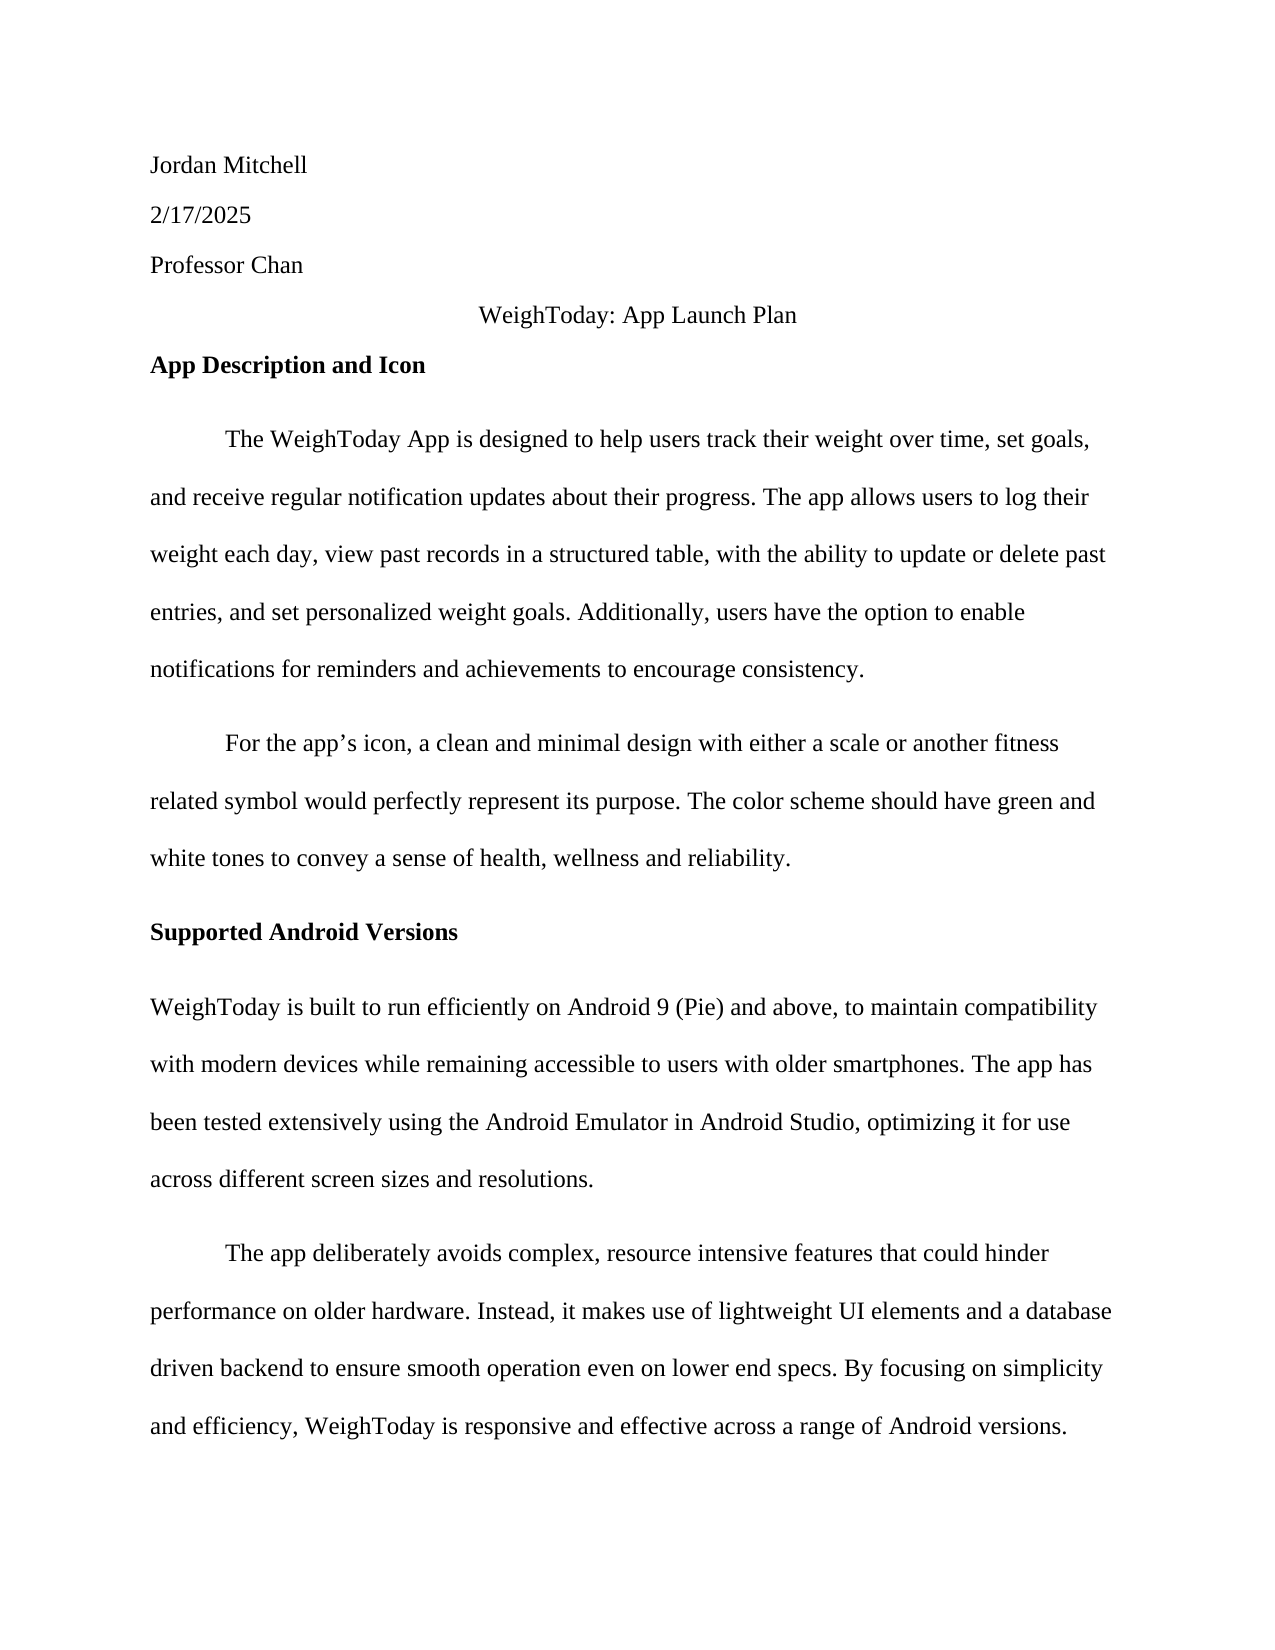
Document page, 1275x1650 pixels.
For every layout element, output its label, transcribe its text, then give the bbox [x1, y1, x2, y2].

text App Description and Icon [150, 350, 1125, 379]
text WeighToday: App Launch Plan [150, 300, 1125, 329]
text 2/17/2025 [150, 200, 1125, 229]
text For the app’s icon, a clean and minimal design with either a scale or another fitness related symbol would perfectly represent its purpose. The color scheme should have green and white tones to convey a sense of health, wellness and reliability. [150, 728, 1125, 872]
text Supported Android Versions [150, 917, 1125, 946]
text Professor Chan [150, 250, 1125, 279]
text Jordan Mitchell [150, 150, 1125, 179]
text The app deliberately avoids complex, resource intensive features that could hinder performance on older hardware. Instead, it makes use of lightweight UI elements and a database driven backend to ensure smooth operation even on lower end specs. By focusing on simplicity and efficiency, WeighToday is responsive and effective across a range of Android versions. [150, 1238, 1125, 1439]
text The WeighToday App is designed to help users track their weight over time, set goals, and receive regular notification updates about their progress. The app allows users to log their weight each day, view past records in a structured table, with the ability to update or delete past entries, and set personalized weight goals. Additionally, users have the option to enable notifications for reminders and achievements to encourage consistency. [150, 424, 1125, 683]
text WeighToday is built to run efficiently on Android 9 (Pie) and above, to maintain compatibility with modern devices while remaining accessible to users with older smartphones. The app has been tested extensively using the Android Emulator in Android Studio, optimizing it for use across different screen sizes and resolutions. [150, 992, 1125, 1193]
